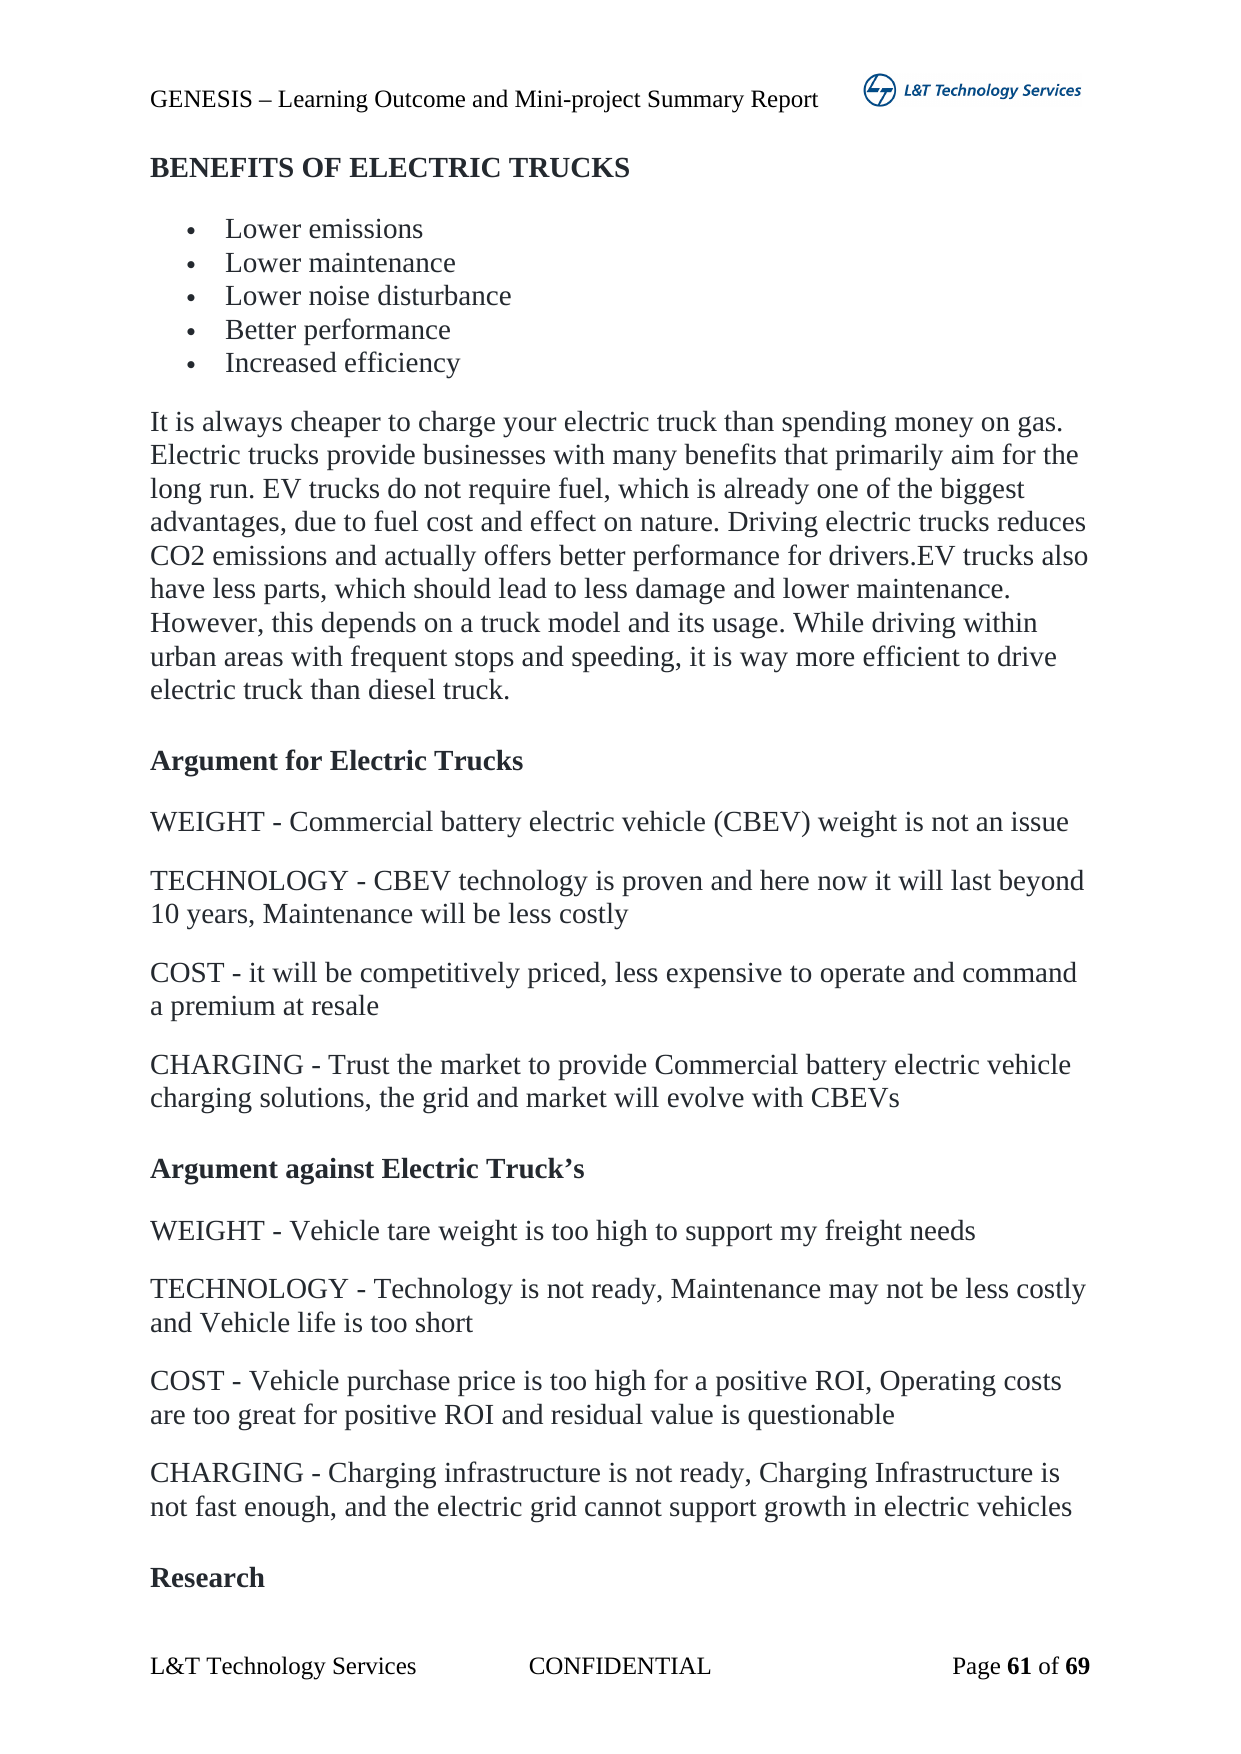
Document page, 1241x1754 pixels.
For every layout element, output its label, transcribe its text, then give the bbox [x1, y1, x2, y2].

text WEIGHT - Vehicle tare weight is too high to support my freight needs [150, 1213, 1090, 1246]
picture [862, 73, 1082, 107]
text TECHNOLOGY - CBEV technology is proven and here now it will last beyond 10 years, Maintenance will be less costly [150, 863, 1090, 930]
list Better performance [187, 312, 1090, 345]
text TECHNOLOGY - Technology is not ready, Maintenance may not be less costly and Vehicle life is too short [150, 1271, 1090, 1338]
text CHARGING - Trust the market to provide Commercial battery electric vehicle charging solutions, the grid and market will evolve with CBEVs [150, 1047, 1090, 1114]
text COST - Vehicle purchase price is too high for a positive ROI, Operating costs are too great for positive ROI and residual value is questionable [150, 1363, 1090, 1431]
text WEIGHT - Commercial battery electric vehicle (CBEV) weight is not an issue [150, 804, 1090, 838]
subtitle Research [150, 1560, 1090, 1594]
text COST - it will be competitively priced, less expensive to operate and command a premium at resale [150, 955, 1090, 1022]
list Lower maintenance [187, 245, 1090, 278]
list Lower noise disturbance [187, 278, 1090, 312]
list Increased efficiency [187, 345, 1090, 379]
subtitle Argument against Electric Truck’s [150, 1152, 1090, 1185]
subtitle BENEFITS OF ELECTRIC TRUCKS [150, 150, 1090, 183]
list Lower emissions [187, 211, 1090, 245]
text It is always cheaper to charge your electric truck than spending money on gas. Electric trucks provide businesses with many benefits that primarily aim for the long run. EV trucks do not require fuel, which is already one of the biggest advantages, due to fuel cost and effect on nature. Driving electric trucks reduces CO2 emissions and actually offers better performance for drivers.EV trucks also have less parts, which should lead to less damage and lower maintenance. However, this depends on a truck model and its usage. While driving within urban areas with frequent stops and speeding, it is way more efficient to drive electric truck than diesel truck. [150, 404, 1090, 706]
subtitle Argument for Electric Trucks [150, 743, 1090, 777]
text CHARGING - Charging infrastructure is not ready, Charging Infrastructure is not fast enough, and the electric grid cannot support growth in electric vehicles [150, 1456, 1090, 1523]
